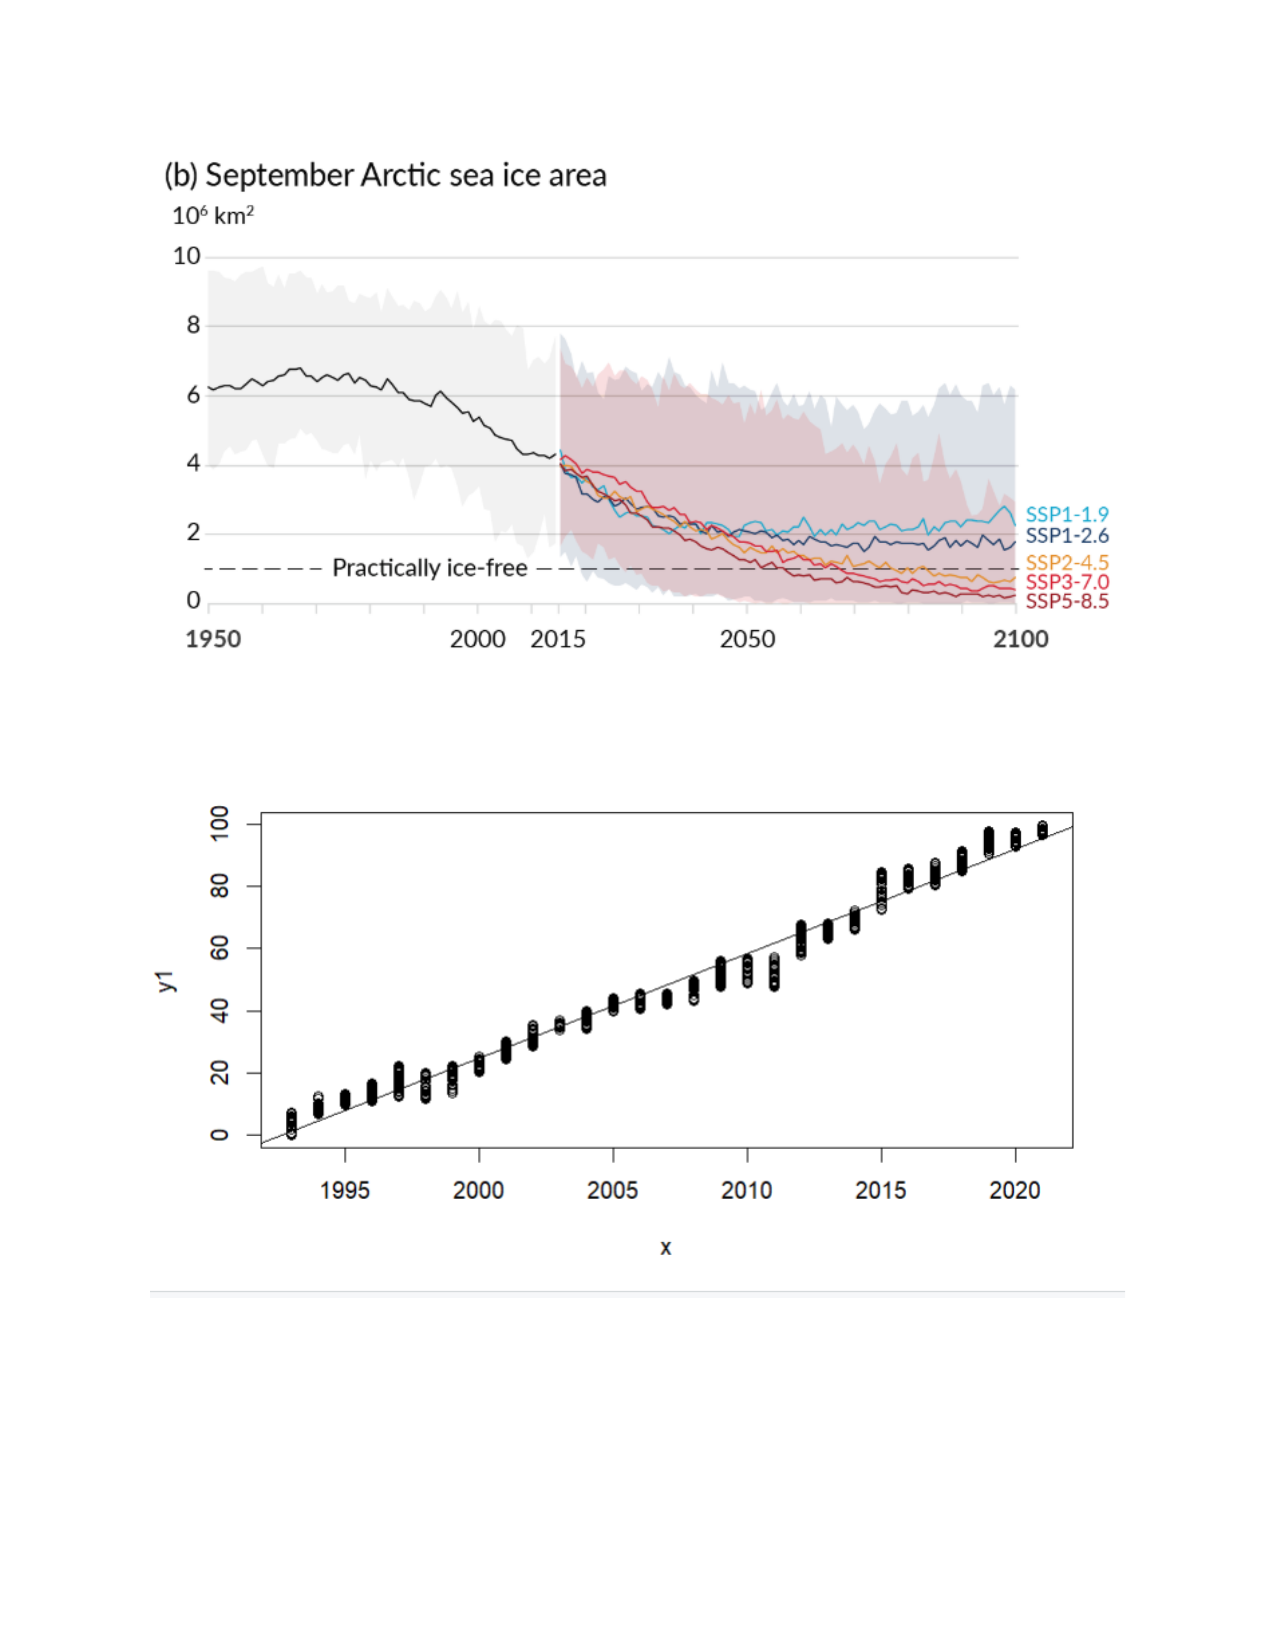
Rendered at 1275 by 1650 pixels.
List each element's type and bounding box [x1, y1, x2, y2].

picture [150, 150, 1125, 681]
picture [150, 699, 1125, 1298]
